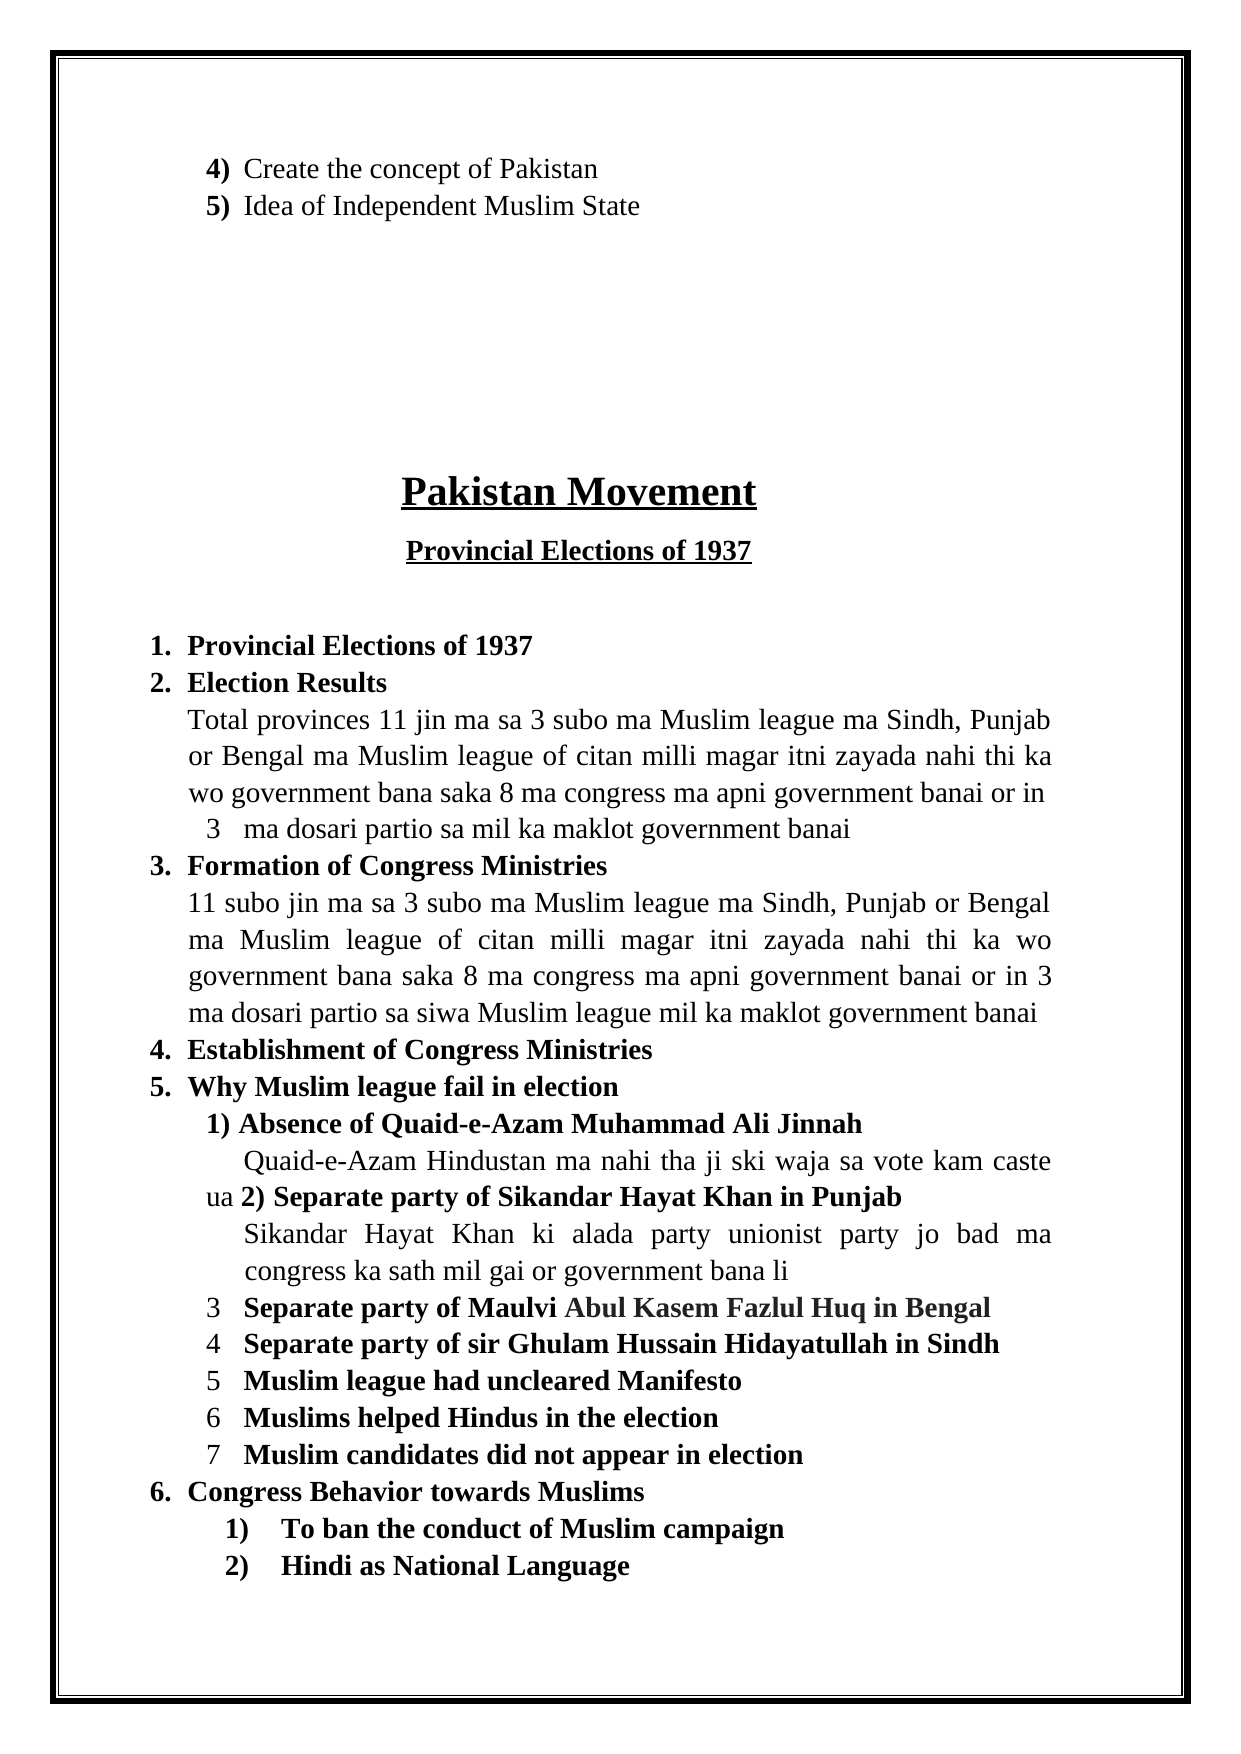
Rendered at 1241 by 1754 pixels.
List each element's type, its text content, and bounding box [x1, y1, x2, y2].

list Election Results [149, 665, 1053, 698]
subtitle Pakistan Movement [149, 466, 1008, 514]
text 1) Absence of Quaid-e-Azam Muhammad Ali Jinnah [206, 1106, 1053, 1139]
list Why Muslim league fail in election [149, 1069, 1053, 1102]
text Total provinces 11 jin ma sa 3 subo ma Muslim league ma Sindh, Punjab or Bengal ma Muslim league of citan milli magar itni zayada nahi thi ka wo government bana saka 8 ma congress ma apni government banai or in [187, 702, 1053, 808]
list Formation of Congress Ministries [149, 848, 1053, 882]
text Sikandar Hayat Khan ki alada party unionist party jo bad ma congress ka sath mil gai or government bana li [243, 1216, 1053, 1286]
list Congress Behavior towards Muslims [149, 1474, 1053, 1507]
list Hindi as National Language [224, 1548, 1053, 1581]
text 11 subo jin ma sa 3 subo ma Muslim league ma Sindh, Punjab or Bengal ma Muslim league of citan milli magar itni zayada nahi thi ka wo government bana saka 8 ma congress ma apni government banai or in 3 ma dosari partio sa siwa Muslim league mil ka maklot government banai [187, 886, 1053, 1028]
list Separate party of Maulvi Abul Kasem Fazlul Huq in Bengal [206, 1290, 1053, 1323]
list ma dosari partio sa mil ka maklot government banai [206, 812, 1053, 845]
list Establishment of Congress Ministries [149, 1032, 1053, 1065]
list Separate party of sir Ghulam Hussain Hidayatullah in Sindh [206, 1326, 1053, 1359]
list Idea of Independent Muslim State [206, 188, 1053, 222]
list Muslims helped Hindus in the election [206, 1400, 1053, 1433]
subtitle Provincial Elections of 1937 [224, 533, 933, 567]
list Create the concept of Pakistan [206, 151, 1053, 185]
list To ban the conduct of Muslim campaign [224, 1511, 1053, 1544]
list Provincial Elections of 1937 [149, 628, 1053, 661]
list Muslim candidates did not appear in election [206, 1437, 1053, 1470]
list Muslim league had uncleared Manifesto [206, 1363, 1053, 1396]
text Quaid-e-Azam Hindustan ma nahi tha ji ski waja sa vote kam caste ua 2) Separate party of Sikandar Hayat Khan in Punjab [206, 1143, 1053, 1213]
